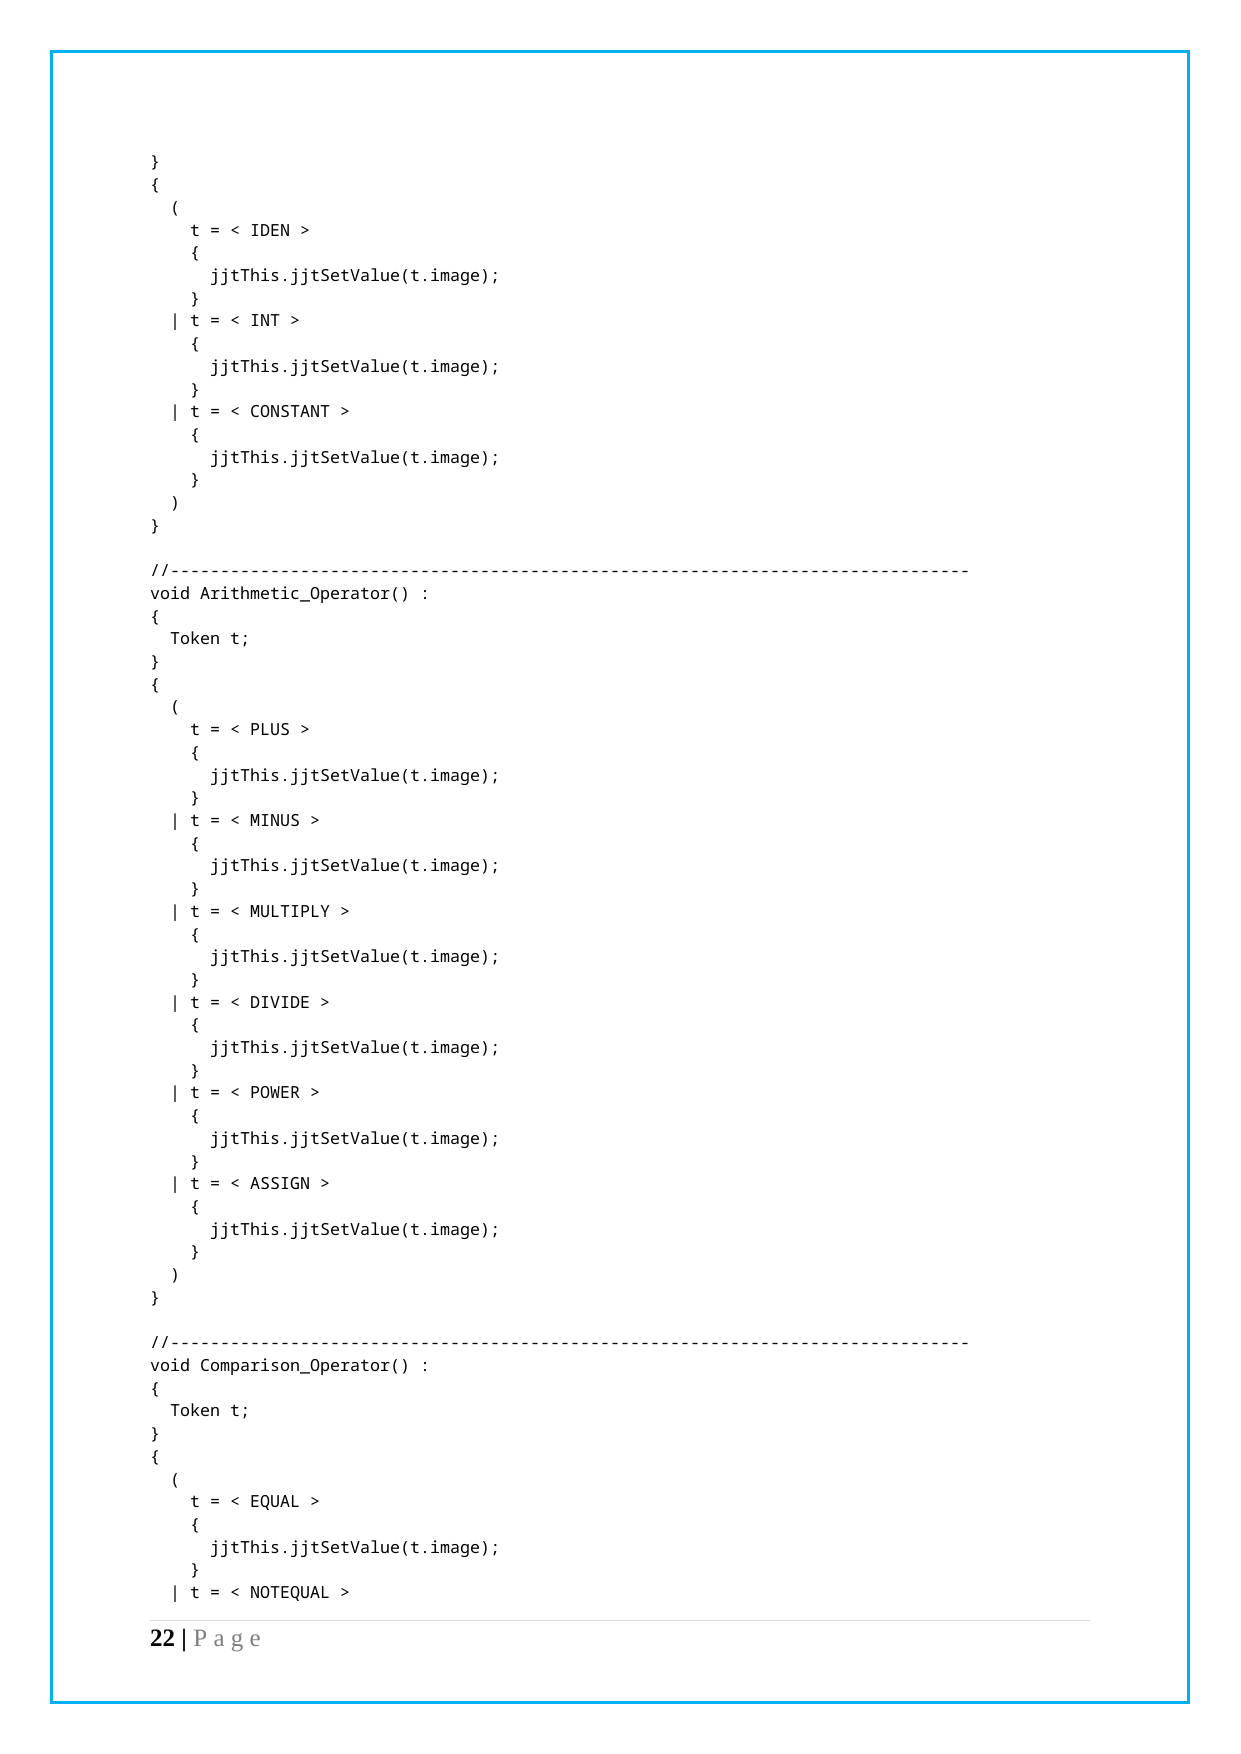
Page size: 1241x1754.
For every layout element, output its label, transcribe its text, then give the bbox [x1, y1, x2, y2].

text { [150, 1376, 1090, 1399]
text { [150, 422, 1090, 445]
text void Arithmetic_Operator() : [150, 581, 1090, 604]
text } [150, 649, 1090, 672]
text } [150, 377, 1090, 400]
text ( [150, 1467, 1090, 1490]
text | t = < MINUS > [150, 808, 1090, 831]
text t = < EQUAL > [150, 1490, 1090, 1512]
text { [150, 831, 1090, 854]
text } [150, 286, 1090, 309]
text { [150, 740, 1090, 763]
text { [150, 922, 1090, 945]
text | t = < POWER > [150, 1081, 1090, 1104]
text jjtThis.jjtSetValue(t.image); [150, 763, 1090, 786]
text | t = < INT > [150, 309, 1090, 332]
text } [150, 967, 1090, 990]
text { [150, 604, 1090, 627]
text ) [150, 1263, 1090, 1285]
text } [150, 150, 1090, 173]
text Token t; [150, 1399, 1090, 1422]
text { [150, 1512, 1090, 1535]
text jjtThis.jjtSetValue(t.image); [150, 445, 1090, 468]
text jjtThis.jjtSetValue(t.image); [150, 945, 1090, 967]
text { [150, 1013, 1090, 1036]
text Token t; [150, 627, 1090, 649]
text } [150, 1558, 1090, 1581]
text { [150, 332, 1090, 354]
text } [150, 1149, 1090, 1172]
text { [150, 1444, 1090, 1467]
text { [150, 1194, 1090, 1217]
text } [150, 877, 1090, 899]
text | t = < ASSIGN > [150, 1172, 1090, 1194]
text { [150, 672, 1090, 695]
text jjtThis.jjtSetValue(t.image); [150, 354, 1090, 377]
text t = < IDEN > [150, 218, 1090, 241]
text //-------------------------------------------------------------------------------- [150, 559, 1090, 581]
text } [150, 1058, 1090, 1081]
text jjtThis.jjtSetValue(t.image); [150, 1535, 1090, 1558]
text jjtThis.jjtSetValue(t.image); [150, 263, 1090, 286]
text | t = < DIVIDE > [150, 990, 1090, 1013]
text jjtThis.jjtSetValue(t.image); [150, 1036, 1090, 1058]
text } [150, 1240, 1090, 1263]
text ) [150, 491, 1090, 513]
text | t = < MULTIPLY > [150, 899, 1090, 922]
text ( [150, 195, 1090, 218]
text void Comparison_Operator() : [150, 1353, 1090, 1376]
text { [150, 1104, 1090, 1126]
text { [150, 173, 1090, 195]
text } [150, 468, 1090, 491]
text } [150, 1422, 1090, 1444]
text | t = < NOTEQUAL > [150, 1581, 1090, 1603]
text jjtThis.jjtSetValue(t.image); [150, 1126, 1090, 1149]
text t = < PLUS > [150, 718, 1090, 740]
text } [150, 513, 1090, 536]
text | t = < CONSTANT > [150, 400, 1090, 422]
text { [150, 241, 1090, 263]
text } [150, 1285, 1090, 1308]
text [150, 1331, 1090, 1353]
text } [150, 786, 1090, 808]
text jjtThis.jjtSetValue(t.image); [150, 854, 1090, 877]
text jjtThis.jjtSetValue(t.image); [150, 1217, 1090, 1240]
text ( [150, 695, 1090, 718]
